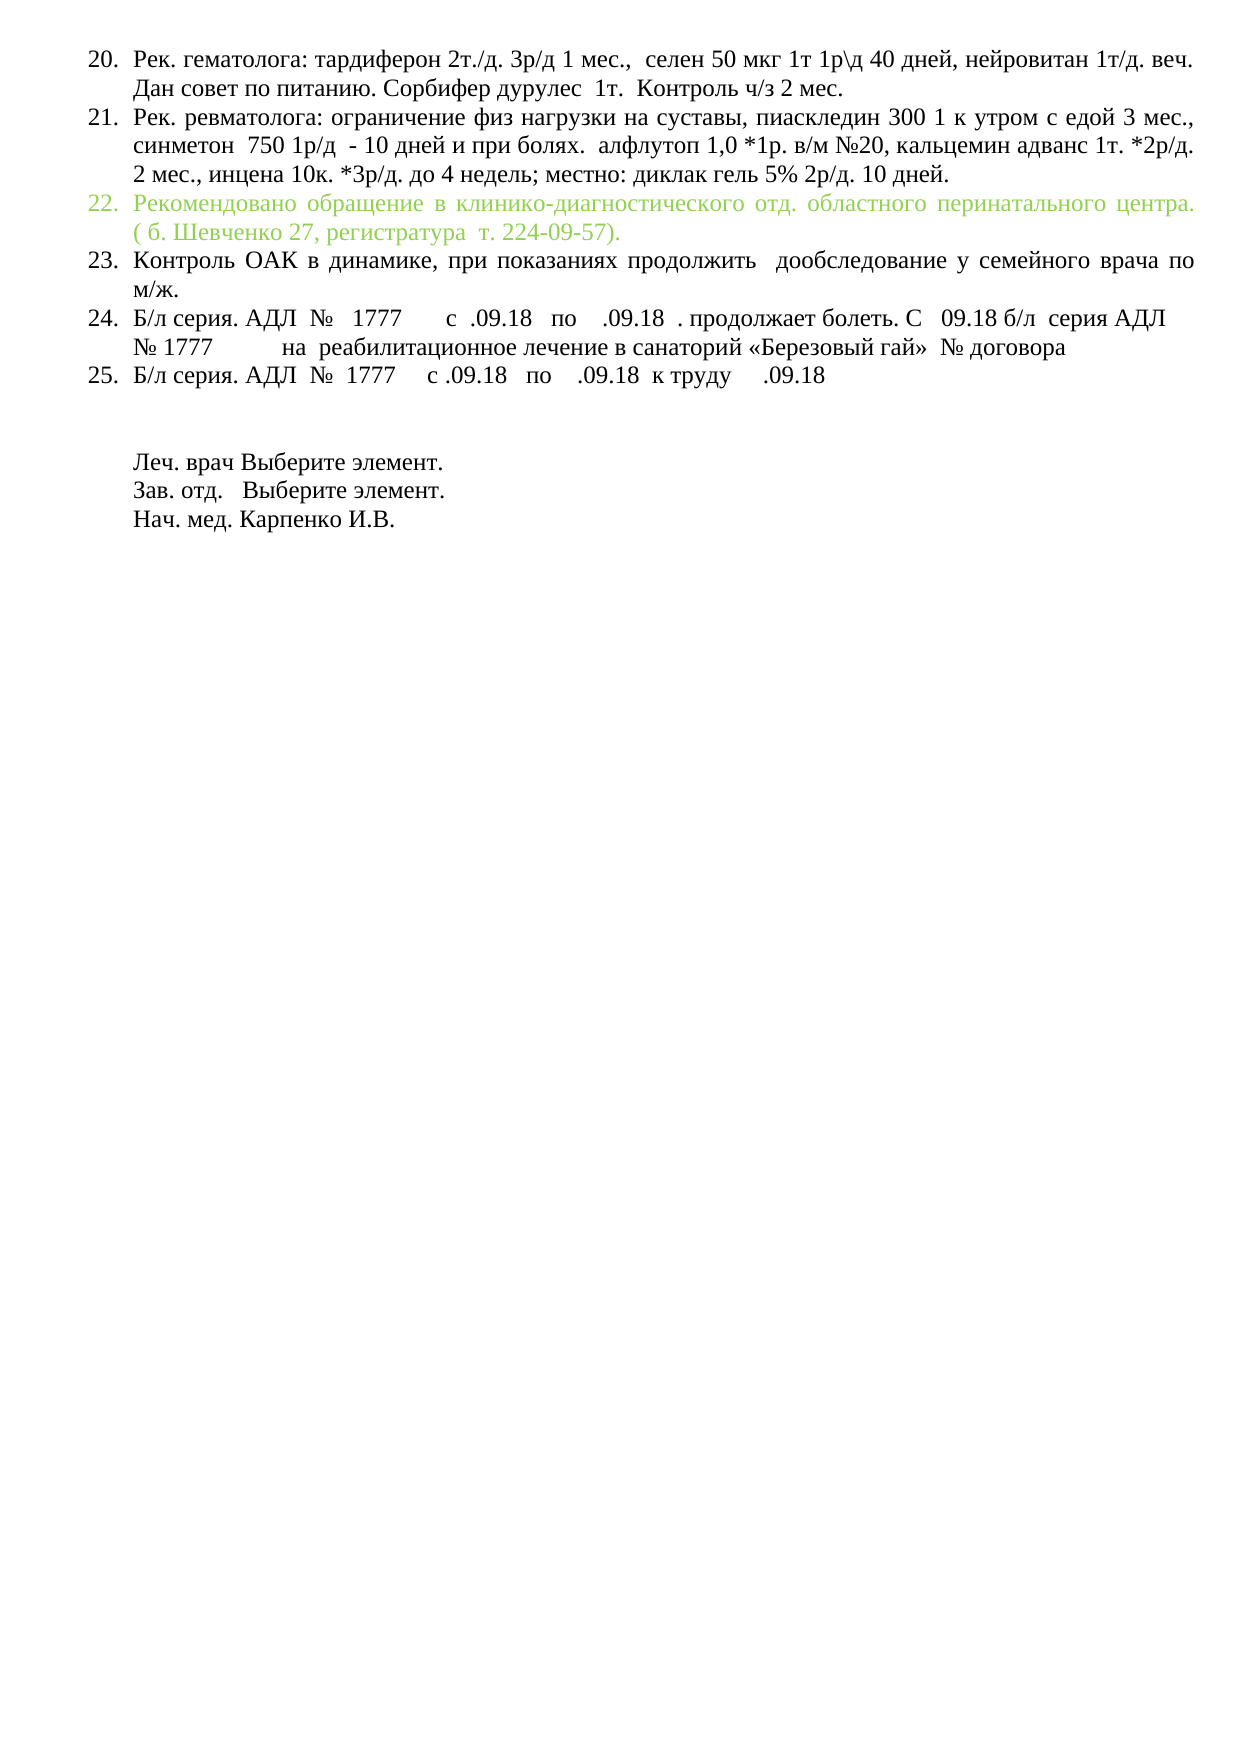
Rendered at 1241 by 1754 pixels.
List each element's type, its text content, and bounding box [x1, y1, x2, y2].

list Б/л серия. АДЛ № 1777 с 09.18 . по .09.18 . продолжает болеть. С 09.18 б/л серия АДЛ № 1777 на реабилитационное лечение в санаторий «Березовый гай» № договора [88, 303, 1196, 361]
list Рек. гематолога: тардиферон 2т./д. 3р/д 1 мес., селен 50 мкг 1т 1р\д 40 дней, нейровитан 1т/д. веч. Дан совет по питанию. Сорбифер дурулес 1т. Контроль ч/з 2 мес. [88, 44, 1196, 102]
list Рекомендовано обращение в клинико-диагностического отд. областного перинатального центра. ( б. Шевченко 27, регистратура т. 224-09-57). [88, 188, 1196, 246]
text Нач. мед. Карпенко И.В. [133, 504, 1196, 533]
list Контроль ОАК в динамике, при показаниях продолжить дообследование у семейного врача по м/ж. [88, 246, 1196, 303]
list Рек. ревматолога: ограничение физ нагрузки на суставы, пиаскледин 300 1 к утром с едой 3 мес., синметон 750 1р/д - 10 дней и при болях. алфлутоп 1,0 *1р. в/м №20, кальцемин адванс 1т. *2р/д. 2 мес., инцена 10к. *3р/д. до 4 недель; местно: диклак гель 5% 2р/д. 10 дней. [88, 102, 1196, 188]
text Леч. врач [133, 447, 1196, 476]
list Б/л серия. АДЛ № 1777 с 09.18 . по .09.18 к труду .09.18 [88, 361, 1196, 389]
